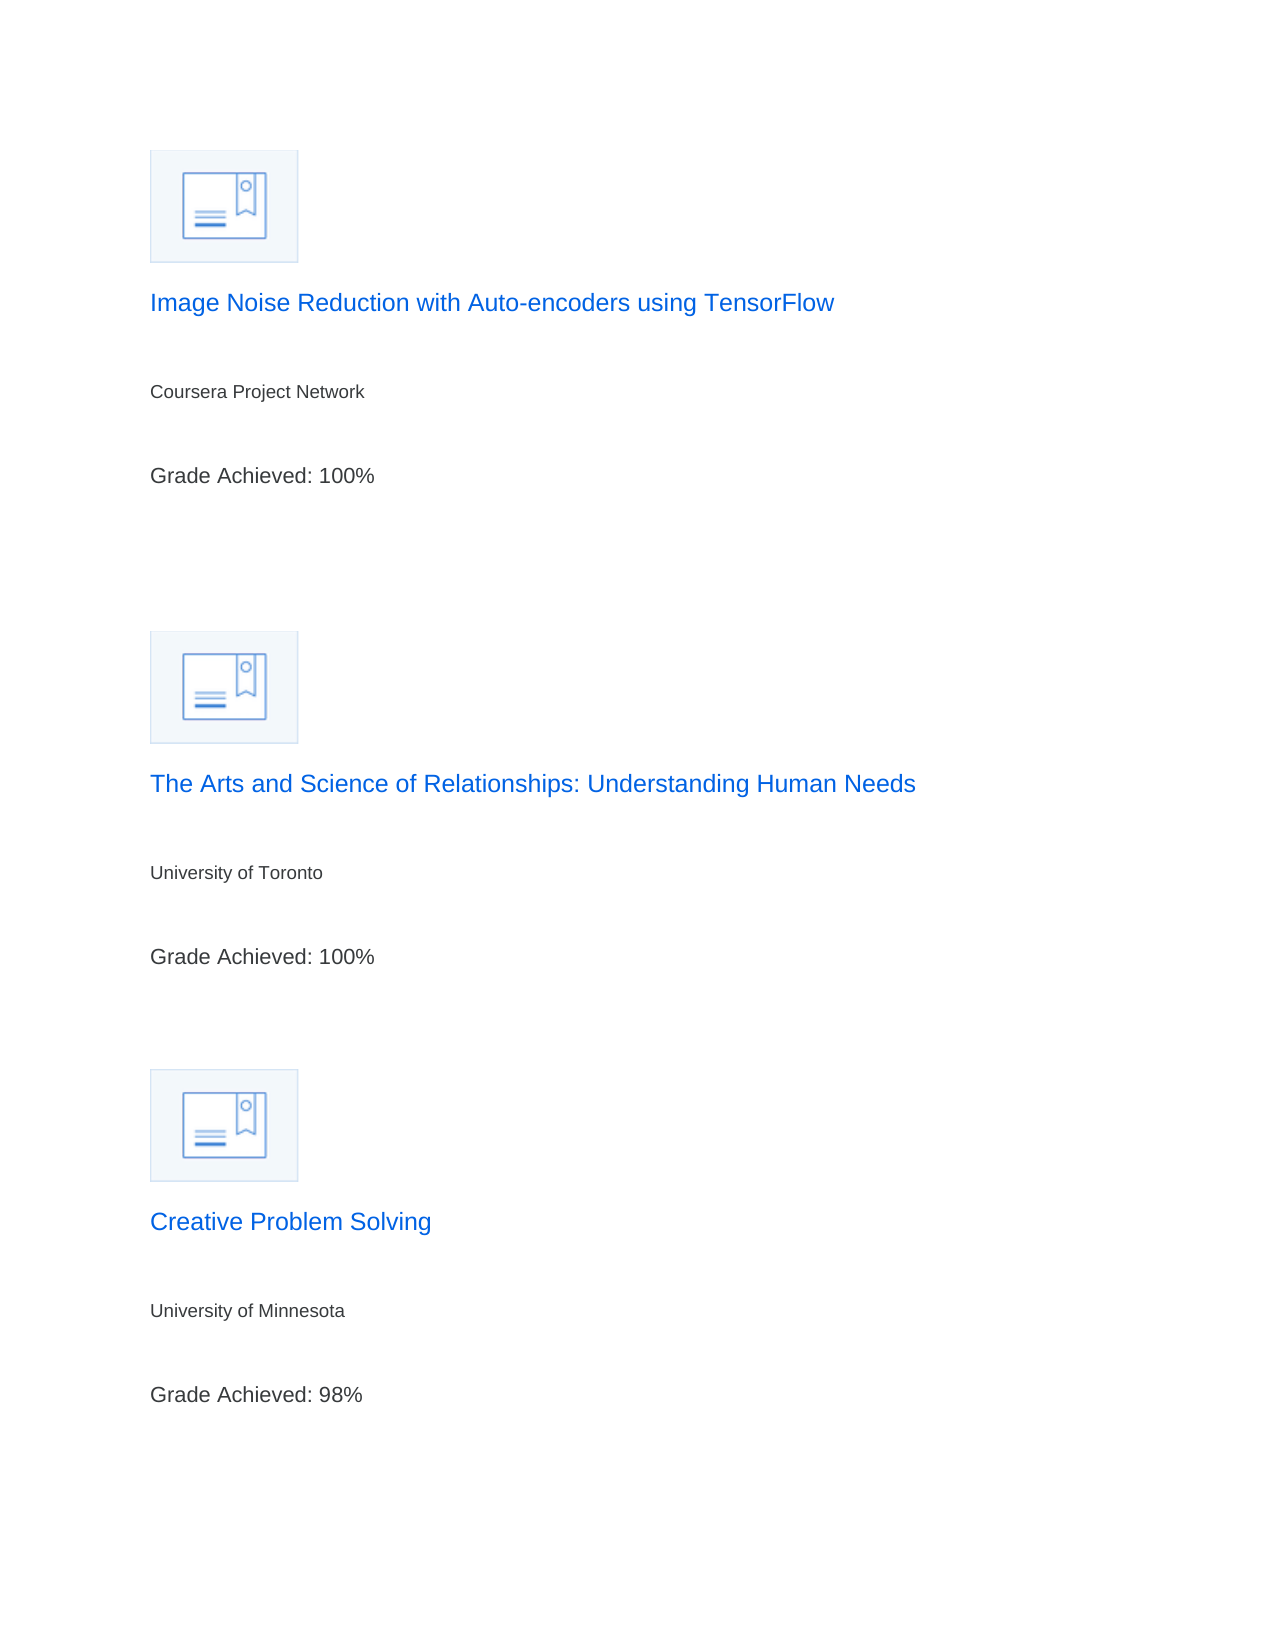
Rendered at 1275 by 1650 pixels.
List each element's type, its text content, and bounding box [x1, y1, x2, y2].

text Grade Achieved: 100% [150, 463, 1125, 488]
text University of Minnesota [150, 1300, 1125, 1322]
text Coursera Project Network [150, 381, 1125, 402]
subtitle The Arts and Science of Relationships: Understanding Human Needs [150, 768, 1125, 797]
picture [150, 1069, 299, 1182]
subtitle Image Noise Reduction with Auto-encoders using TensorFlow [150, 287, 1125, 316]
picture [150, 150, 299, 263]
picture [150, 631, 299, 744]
text University of Toronto [150, 862, 1125, 883]
text Grade Achieved: 98% [150, 1382, 1125, 1407]
subtitle Creative Problem Solving [150, 1207, 1125, 1236]
text Grade Achieved: 100% [150, 944, 1125, 969]
